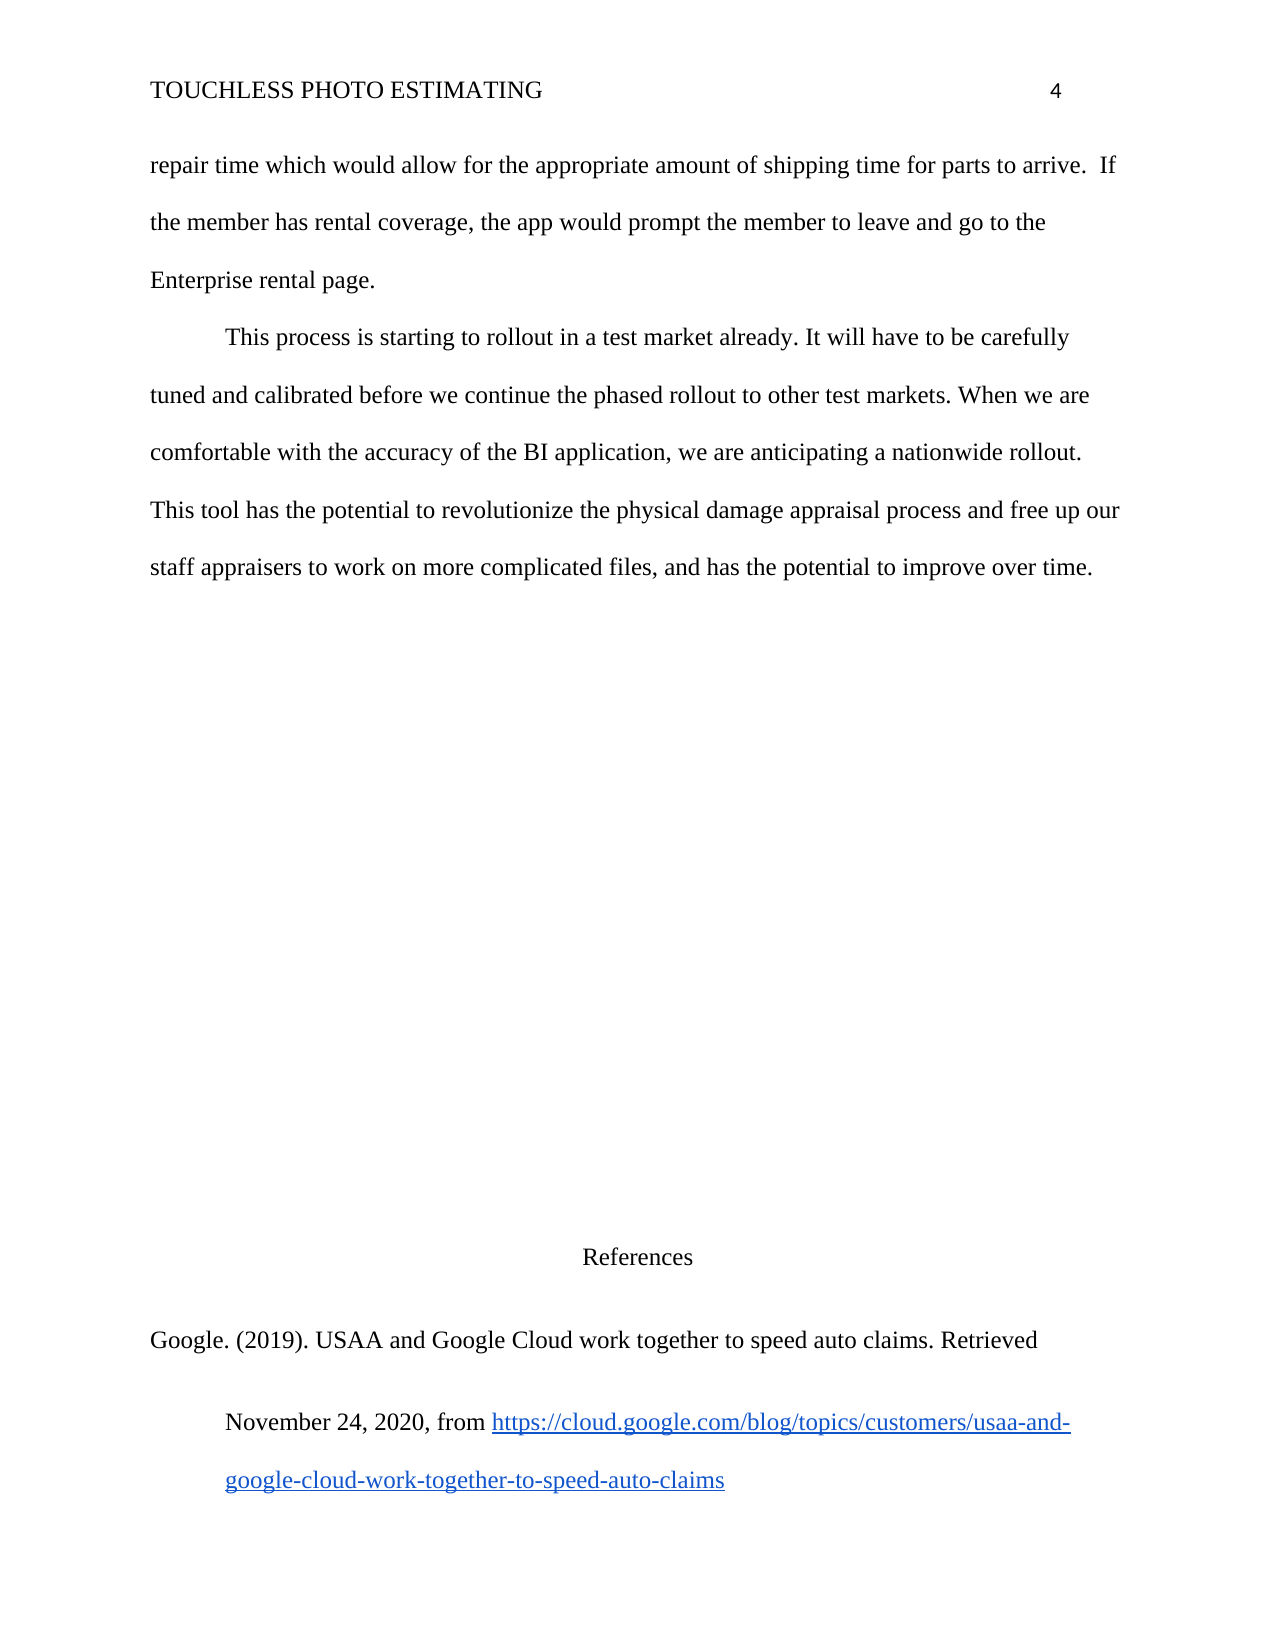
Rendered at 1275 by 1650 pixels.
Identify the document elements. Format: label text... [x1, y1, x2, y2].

text November 24, 2020, from https://cloud.google.com/blog/topics/customers/usaa-and-google-cloud-work-together-to-speed-auto-claims [225, 1407, 1125, 1494]
text References [150, 1242, 1125, 1271]
text Google. (2019). USAA and Google Cloud work together to speed auto claims. Retrieved [150, 1325, 1125, 1354]
text This process is starting to rollout in a test market already. It will have to be carefully tuned and calibrated before we continue the phased rollout to other test markets. When we are comfortable with the accuracy of the BI application, we are anticipating a nationwide rollout. This tool has the potential to revolutionize the physical damage appraisal process and free up our staff appraisers to work on more complicated files, and has the potential to improve over time. [150, 322, 1125, 581]
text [150, 150, 1125, 294]
